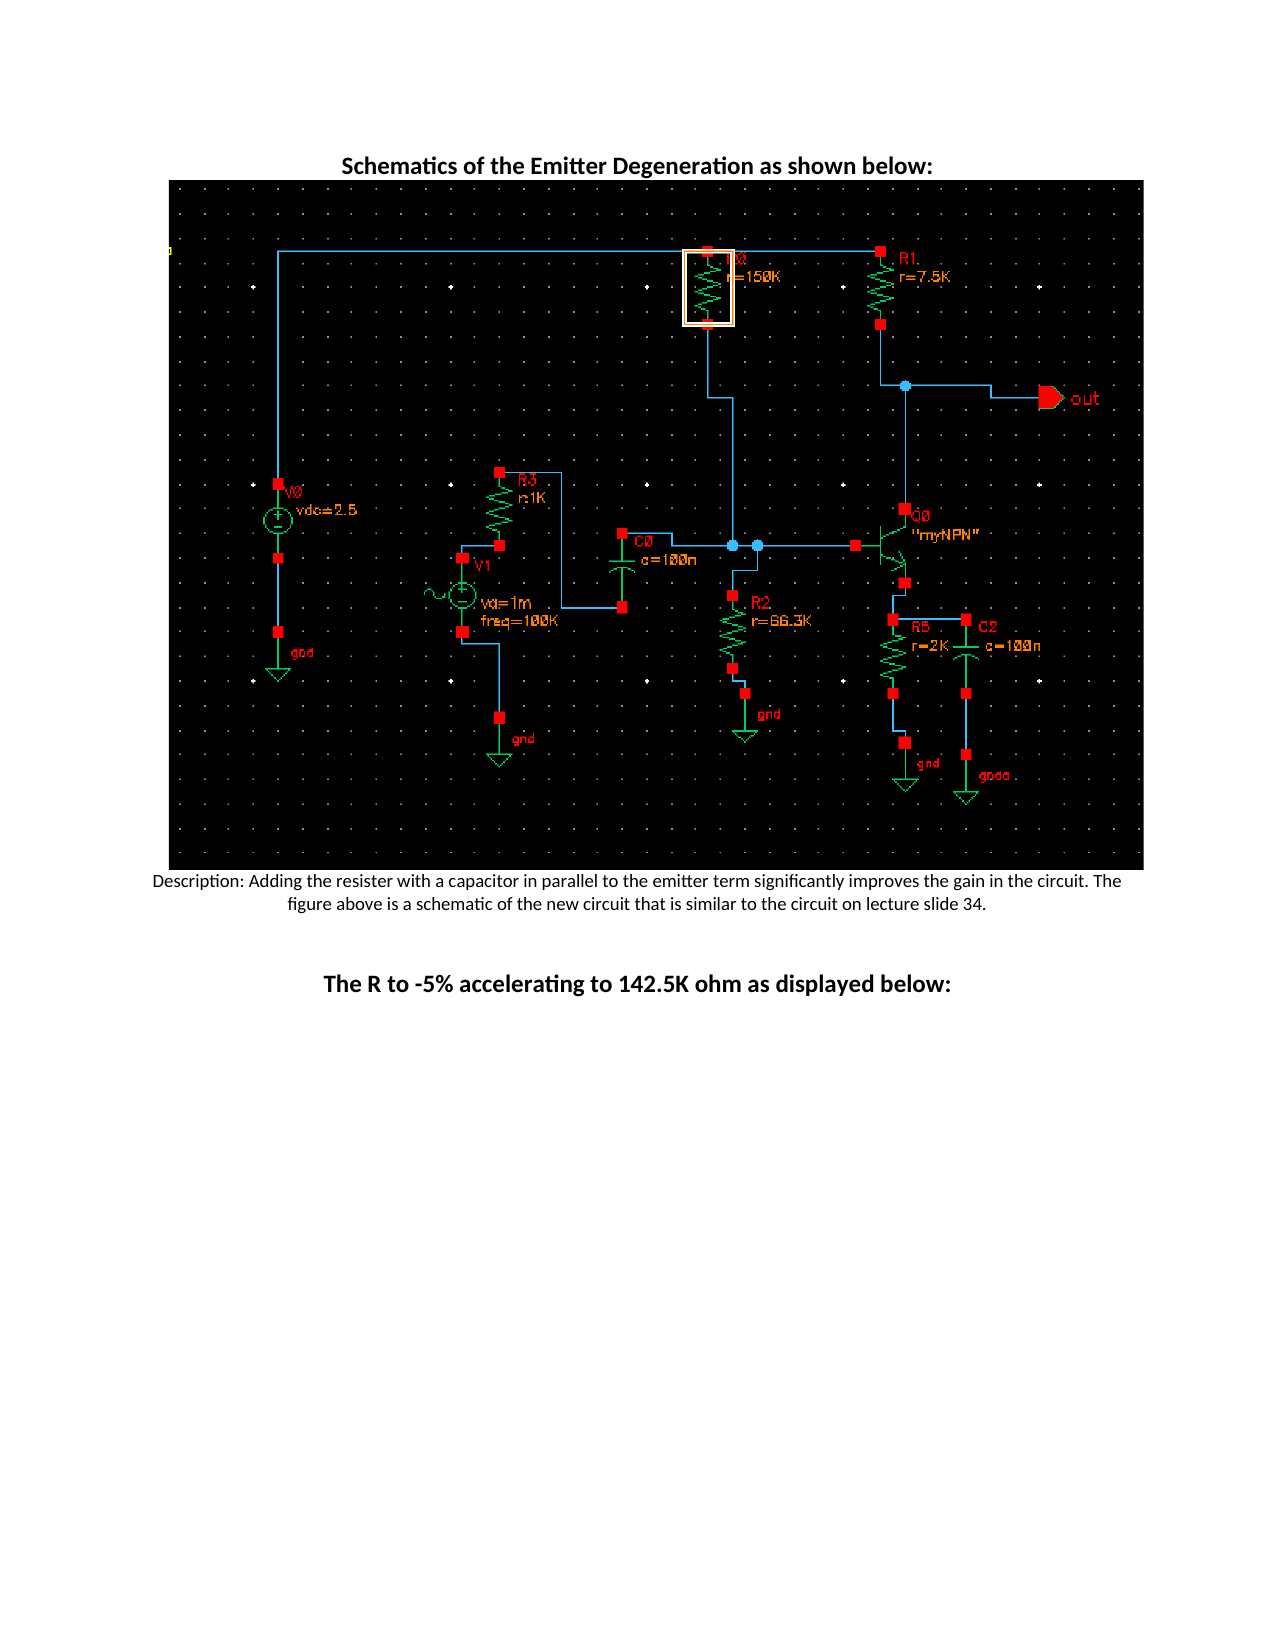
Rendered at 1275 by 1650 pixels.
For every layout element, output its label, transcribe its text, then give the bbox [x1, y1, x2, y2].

text The R to -5% accelerating to 142.5K ohm as displayed below: [150, 938, 1125, 999]
text Schematics of the Emitter Degeneration as shown below:Description: Adding the resister with a capacitor in parallel to the emitter term significantly improves the gain in the circuit. The figure above is a schematic of the new circuit that is similar to the circuit on lecture slide 34. [150, 150, 1125, 915]
